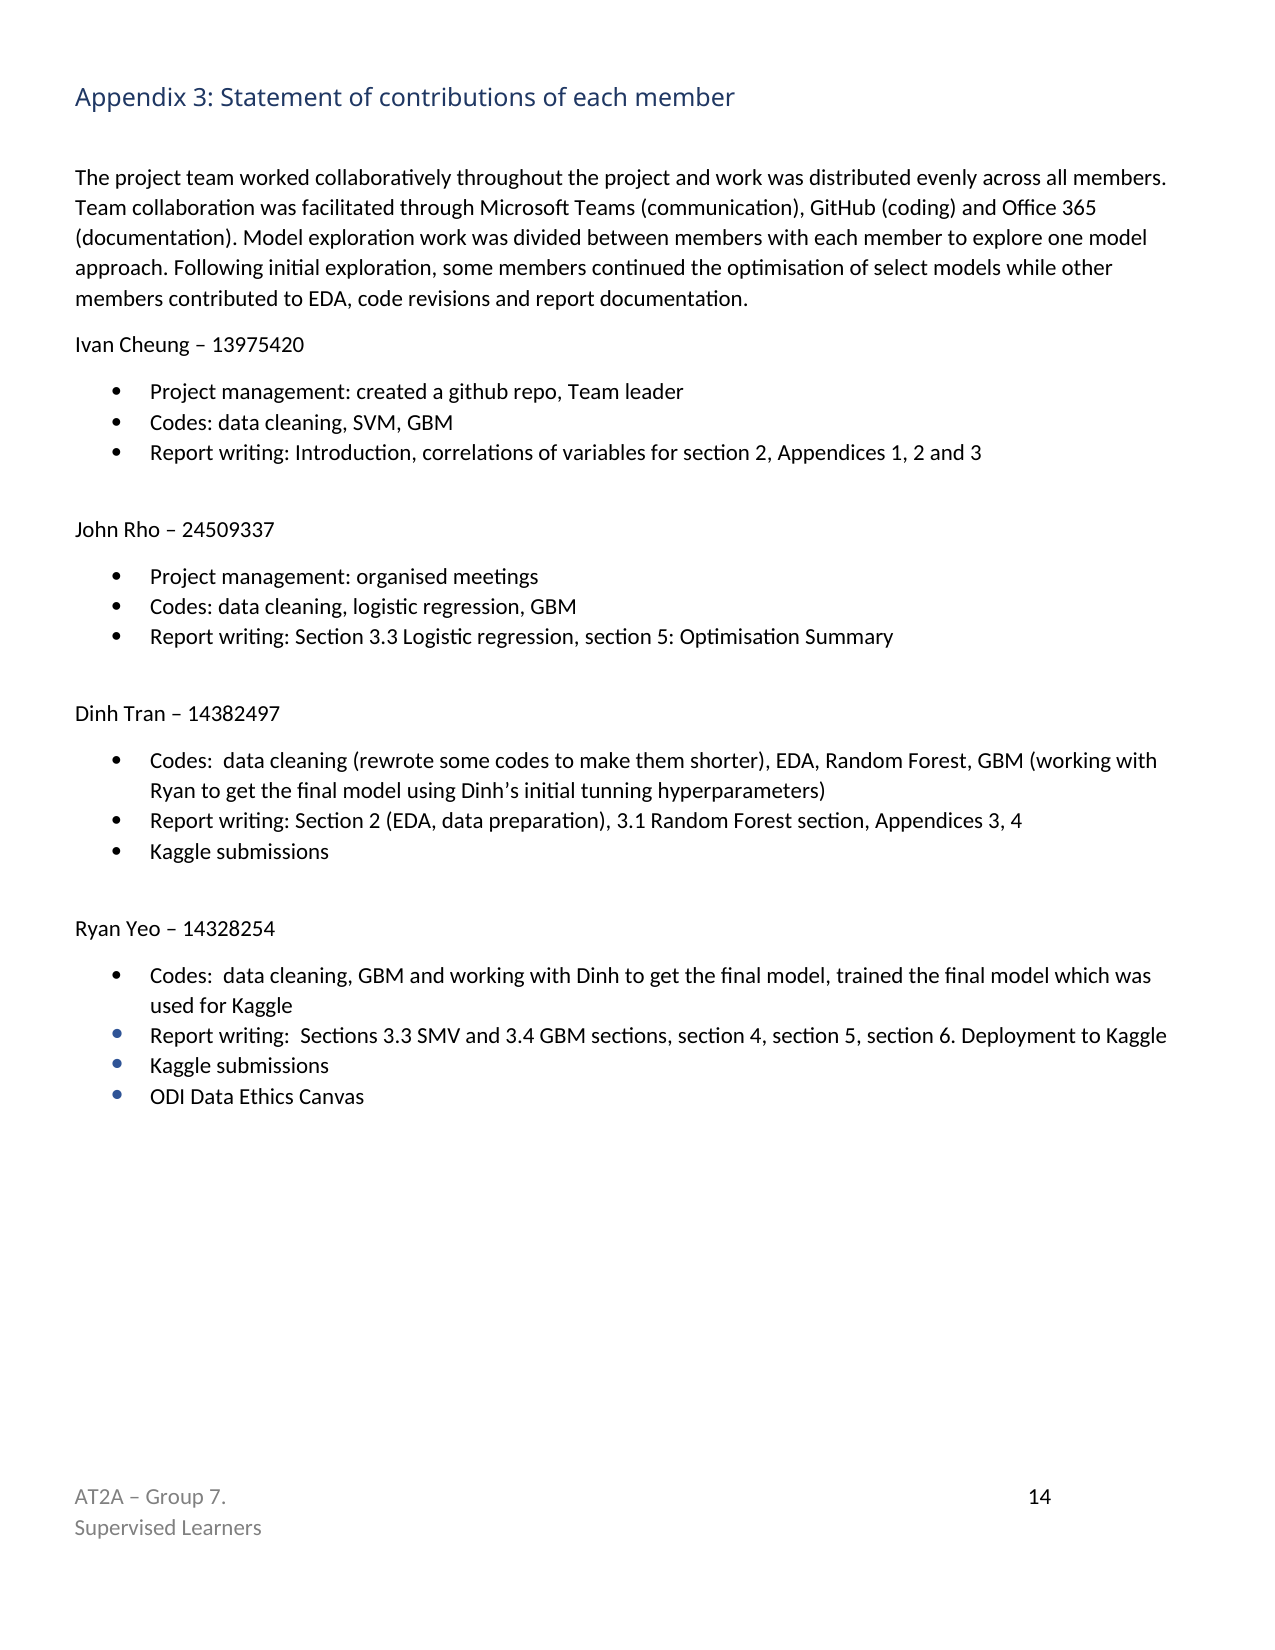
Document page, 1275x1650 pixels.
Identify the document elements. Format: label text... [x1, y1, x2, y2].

list Kaggle submissions [112, 1052, 1200, 1080]
text The project team worked collaboratively throughout the project and work was distributed evenly across all members. Team collaboration was facilitated through Microsoft Teams (communication), GitHub (coding) and Office 365 (documentation). Model exploration work was divided between members with each member to explore one model approach. Following initial exploration, some members continued the optimisation of select models while other members contributed to EDA, code revisions and report documentation. [75, 163, 1200, 312]
list Project management: created a github repo, Team leader [112, 377, 1200, 405]
list Report writing: Section 3.3 Logistic regression, section 5: Optimisation Summary [112, 622, 1200, 680]
text Ryan Yeo – 14328254 [75, 914, 1200, 942]
list Codes: data cleaning (rewrote some codes to make them shorter), EDA, Random Forest, GBM (working with Ryan to get the final model using Dinh’s initial tunning hyperparameters) [112, 746, 1200, 804]
list Project management: organised meetings [112, 562, 1200, 590]
list Report writing: Introduction, correlations of variables for section 2, Appendices 1, 2 and 3 [112, 438, 1200, 496]
subtitle Appendix 3: Statement of contributions of each member [75, 79, 1200, 113]
list Report writing: Sections 3.3 SMV and 3.4 GBM sections, section 4, section 5, section 6. Deployment to Kaggle [112, 1021, 1200, 1049]
list Codes: data cleaning, logistic regression, GBM [112, 592, 1200, 620]
list ODI Data Ethics Canvas [112, 1082, 1200, 1110]
list Codes: data cleaning, GBM and working with Dinh to get the final model, trained the final model which was used for Kaggle [112, 961, 1200, 1019]
text John Rho – 24509337 [75, 515, 1200, 543]
list Kaggle submissions [112, 837, 1200, 895]
list Report writing: Section 2 (EDA, data preparation), 3.1 Random Forest section, Appendices 3, 4 [112, 807, 1200, 834]
text Ivan Cheung – 13975420 [75, 331, 1200, 358]
list Codes: data cleaning, SVM, GBM [112, 408, 1200, 436]
text Dinh Tran – 14382497 [75, 699, 1200, 727]
